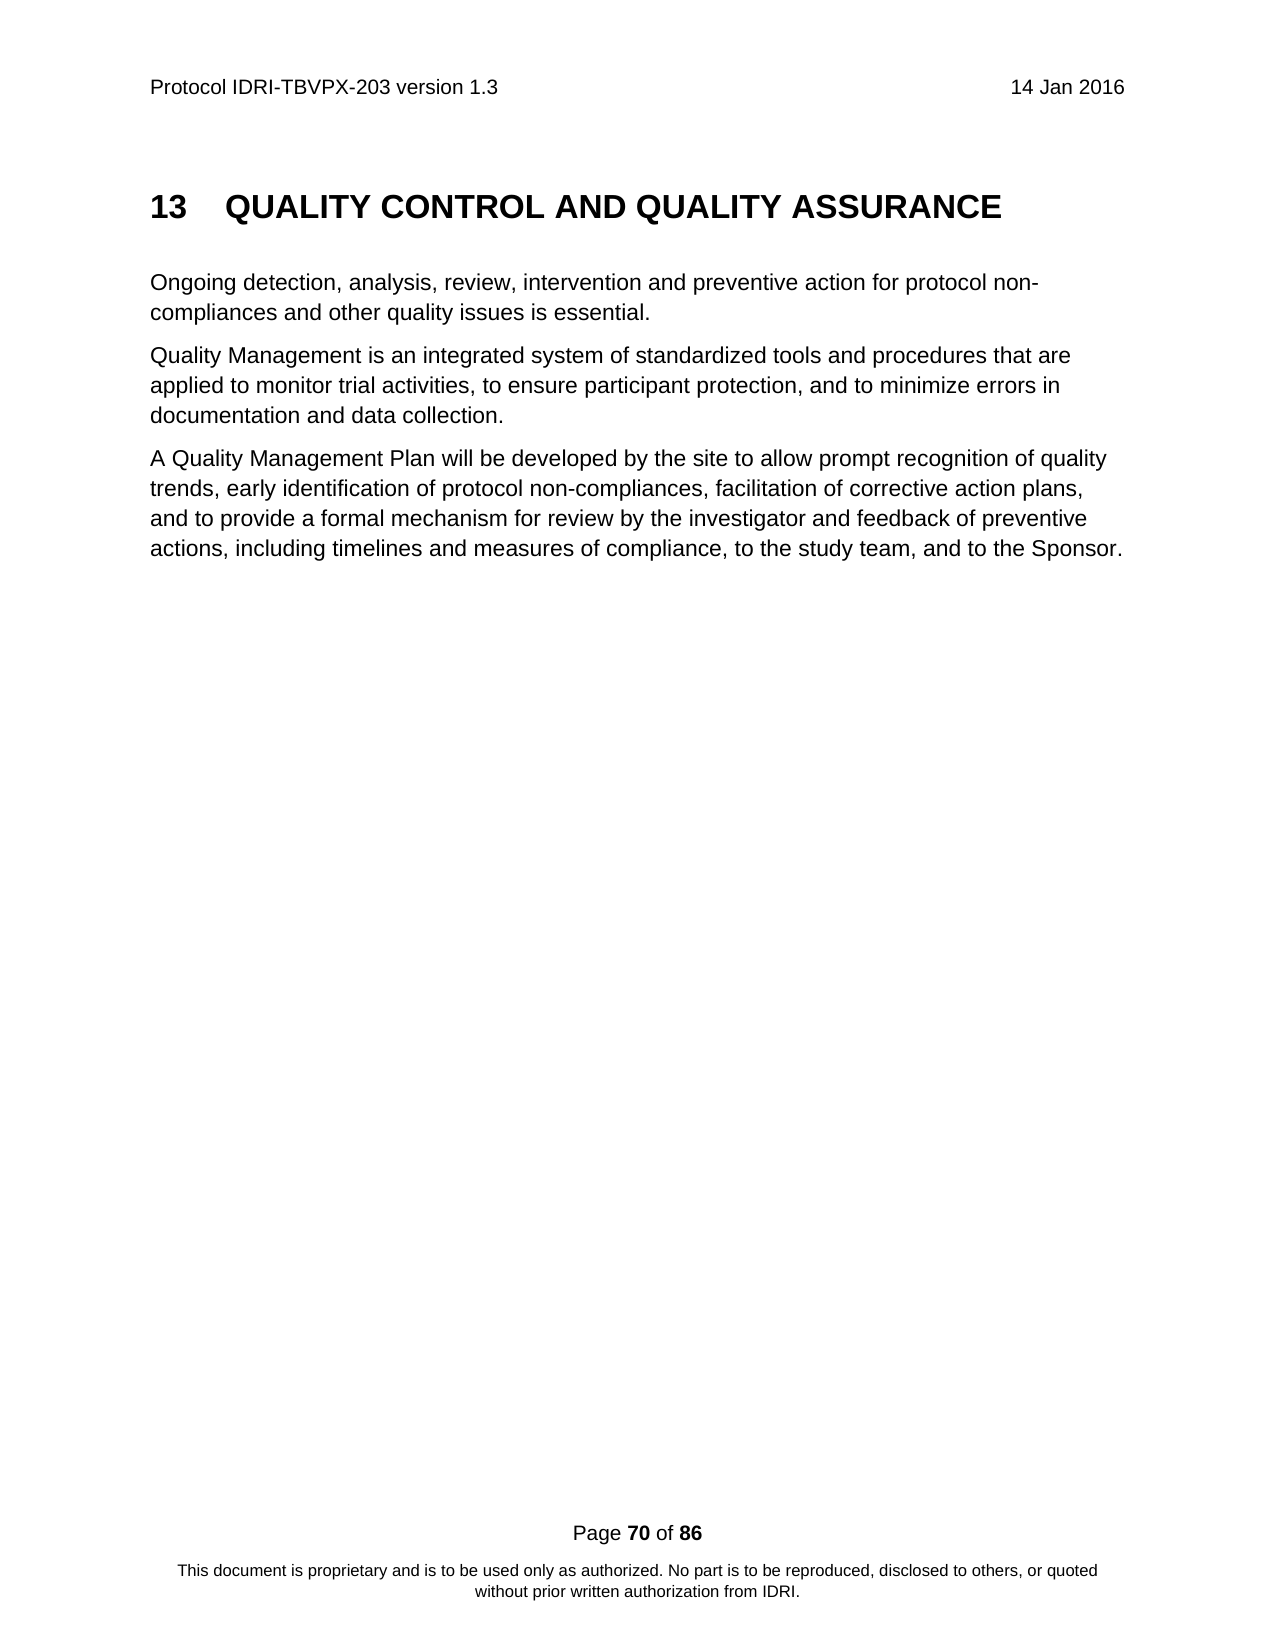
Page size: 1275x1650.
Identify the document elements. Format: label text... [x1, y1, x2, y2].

text Ongoing detection, analysis, review, intervention and preventive action for protocol non-compliances and other quality issues is essential. [150, 269, 1125, 325]
text A Quality Management Plan will be developed by the site to allow prompt recognition of quality trends, early identification of protocol non-compliances, facilitation of corrective action plans, and to provide a formal mechanism for review by the investigator and feedback of preventive actions, including timelines and measures of compliance, to the study team, and to the Sponsor. [150, 445, 1125, 562]
subtitle Quality Control and Quality Assurance [150, 187, 1125, 226]
text Quality Management is an integrated system of standardized tools and procedures that are applied to monitor trial activities, to ensure participant protection, and to minimize errors in documentation and data collection. [150, 342, 1125, 428]
